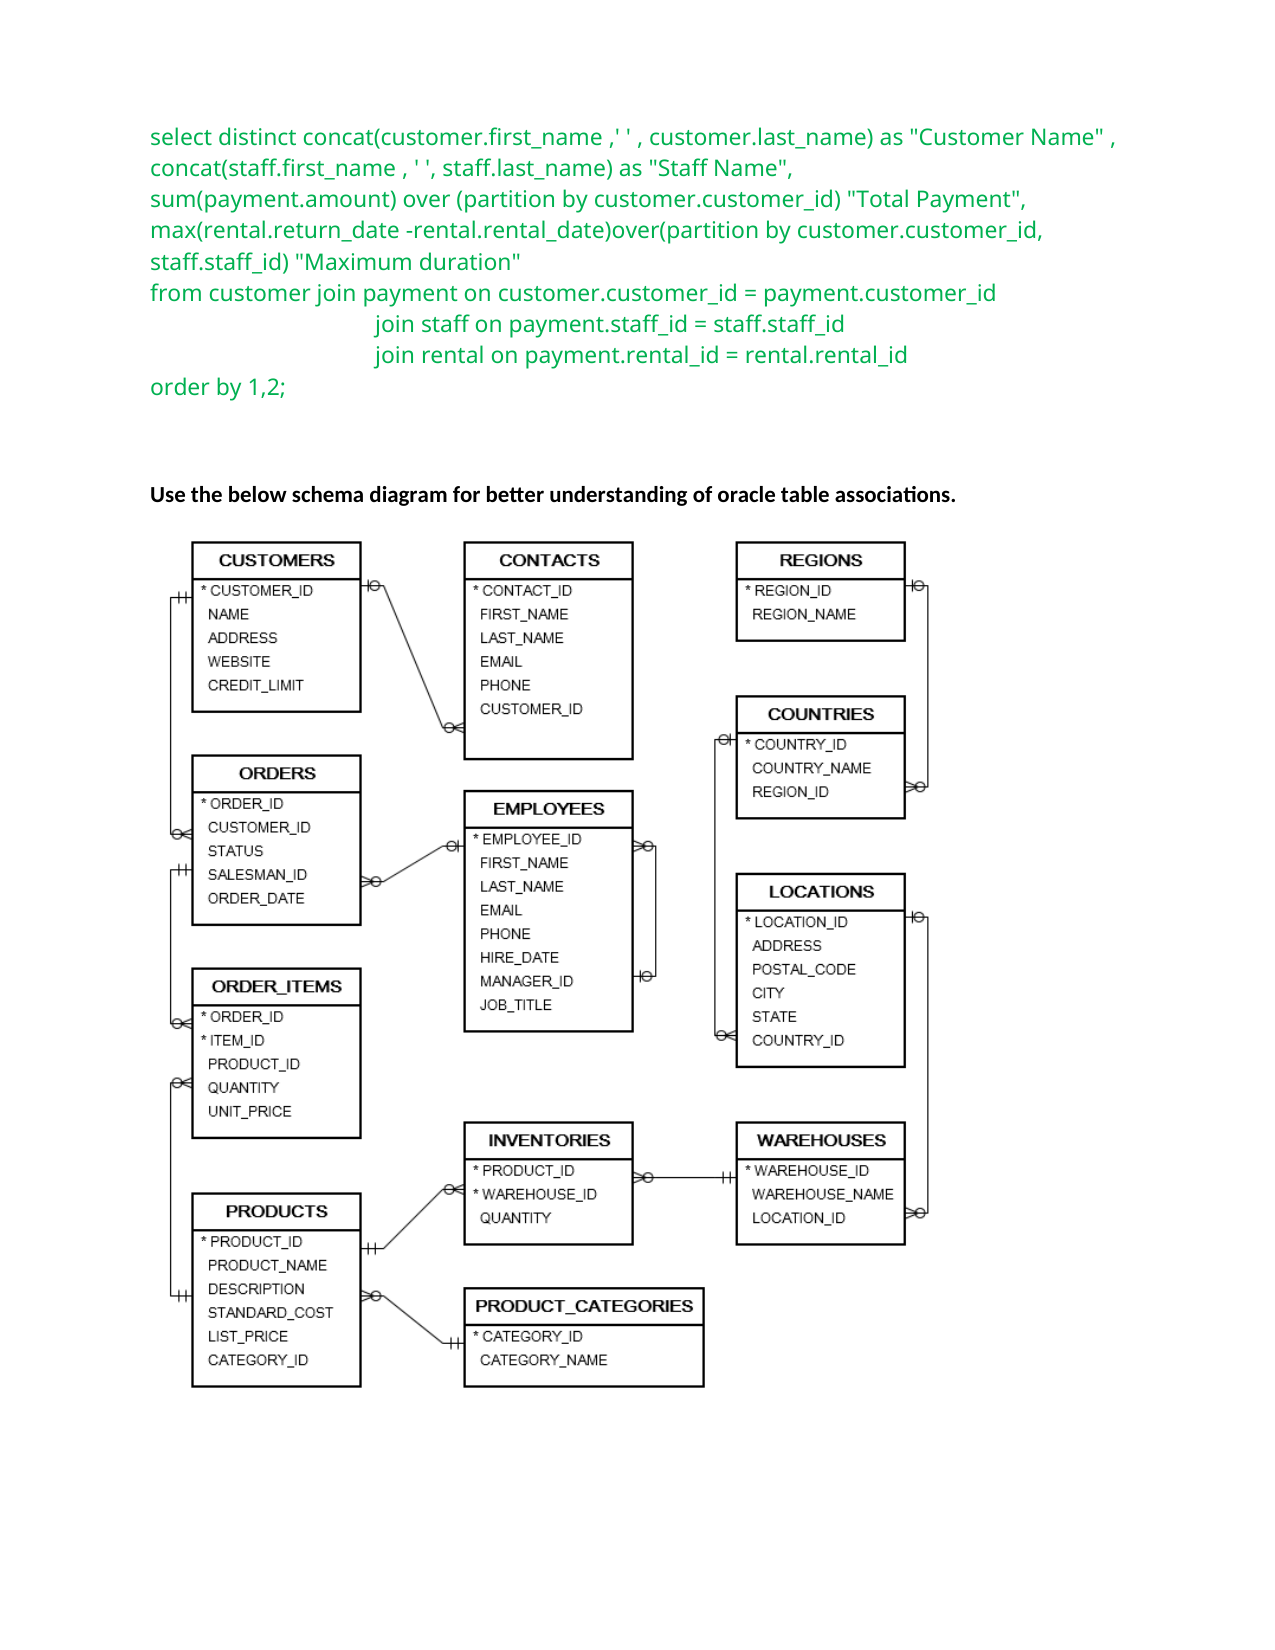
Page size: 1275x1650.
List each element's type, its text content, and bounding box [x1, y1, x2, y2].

text join rental on payment.rental_id = rental.rental_id [150, 339, 1125, 371]
text select distinct concat(customer.first_name ,' ' , customer.last_name) as "Customer Name" , [150, 121, 1125, 152]
text sum(payment.amount) over (partition by customer.customer_id) "Total Payment", [150, 183, 1125, 214]
text order by 1,2; [150, 371, 1125, 402]
picture [150, 527, 951, 1402]
text Use the below schema diagram for better understanding of oracle table associations. [150, 480, 1125, 508]
text from customer join payment on customer.customer_id = payment.customer_id [150, 277, 1125, 308]
text max(rental.return_date -rental.rental_date)over(partition by customer.customer_id, staff.staff_id) "Maximum duration" [150, 214, 1125, 277]
text join staff on payment.staff_id = staff.staff_id [150, 308, 1125, 339]
text concat(staff.first_name , ' ', staff.last_name) as "Staff Name", [150, 152, 1125, 183]
